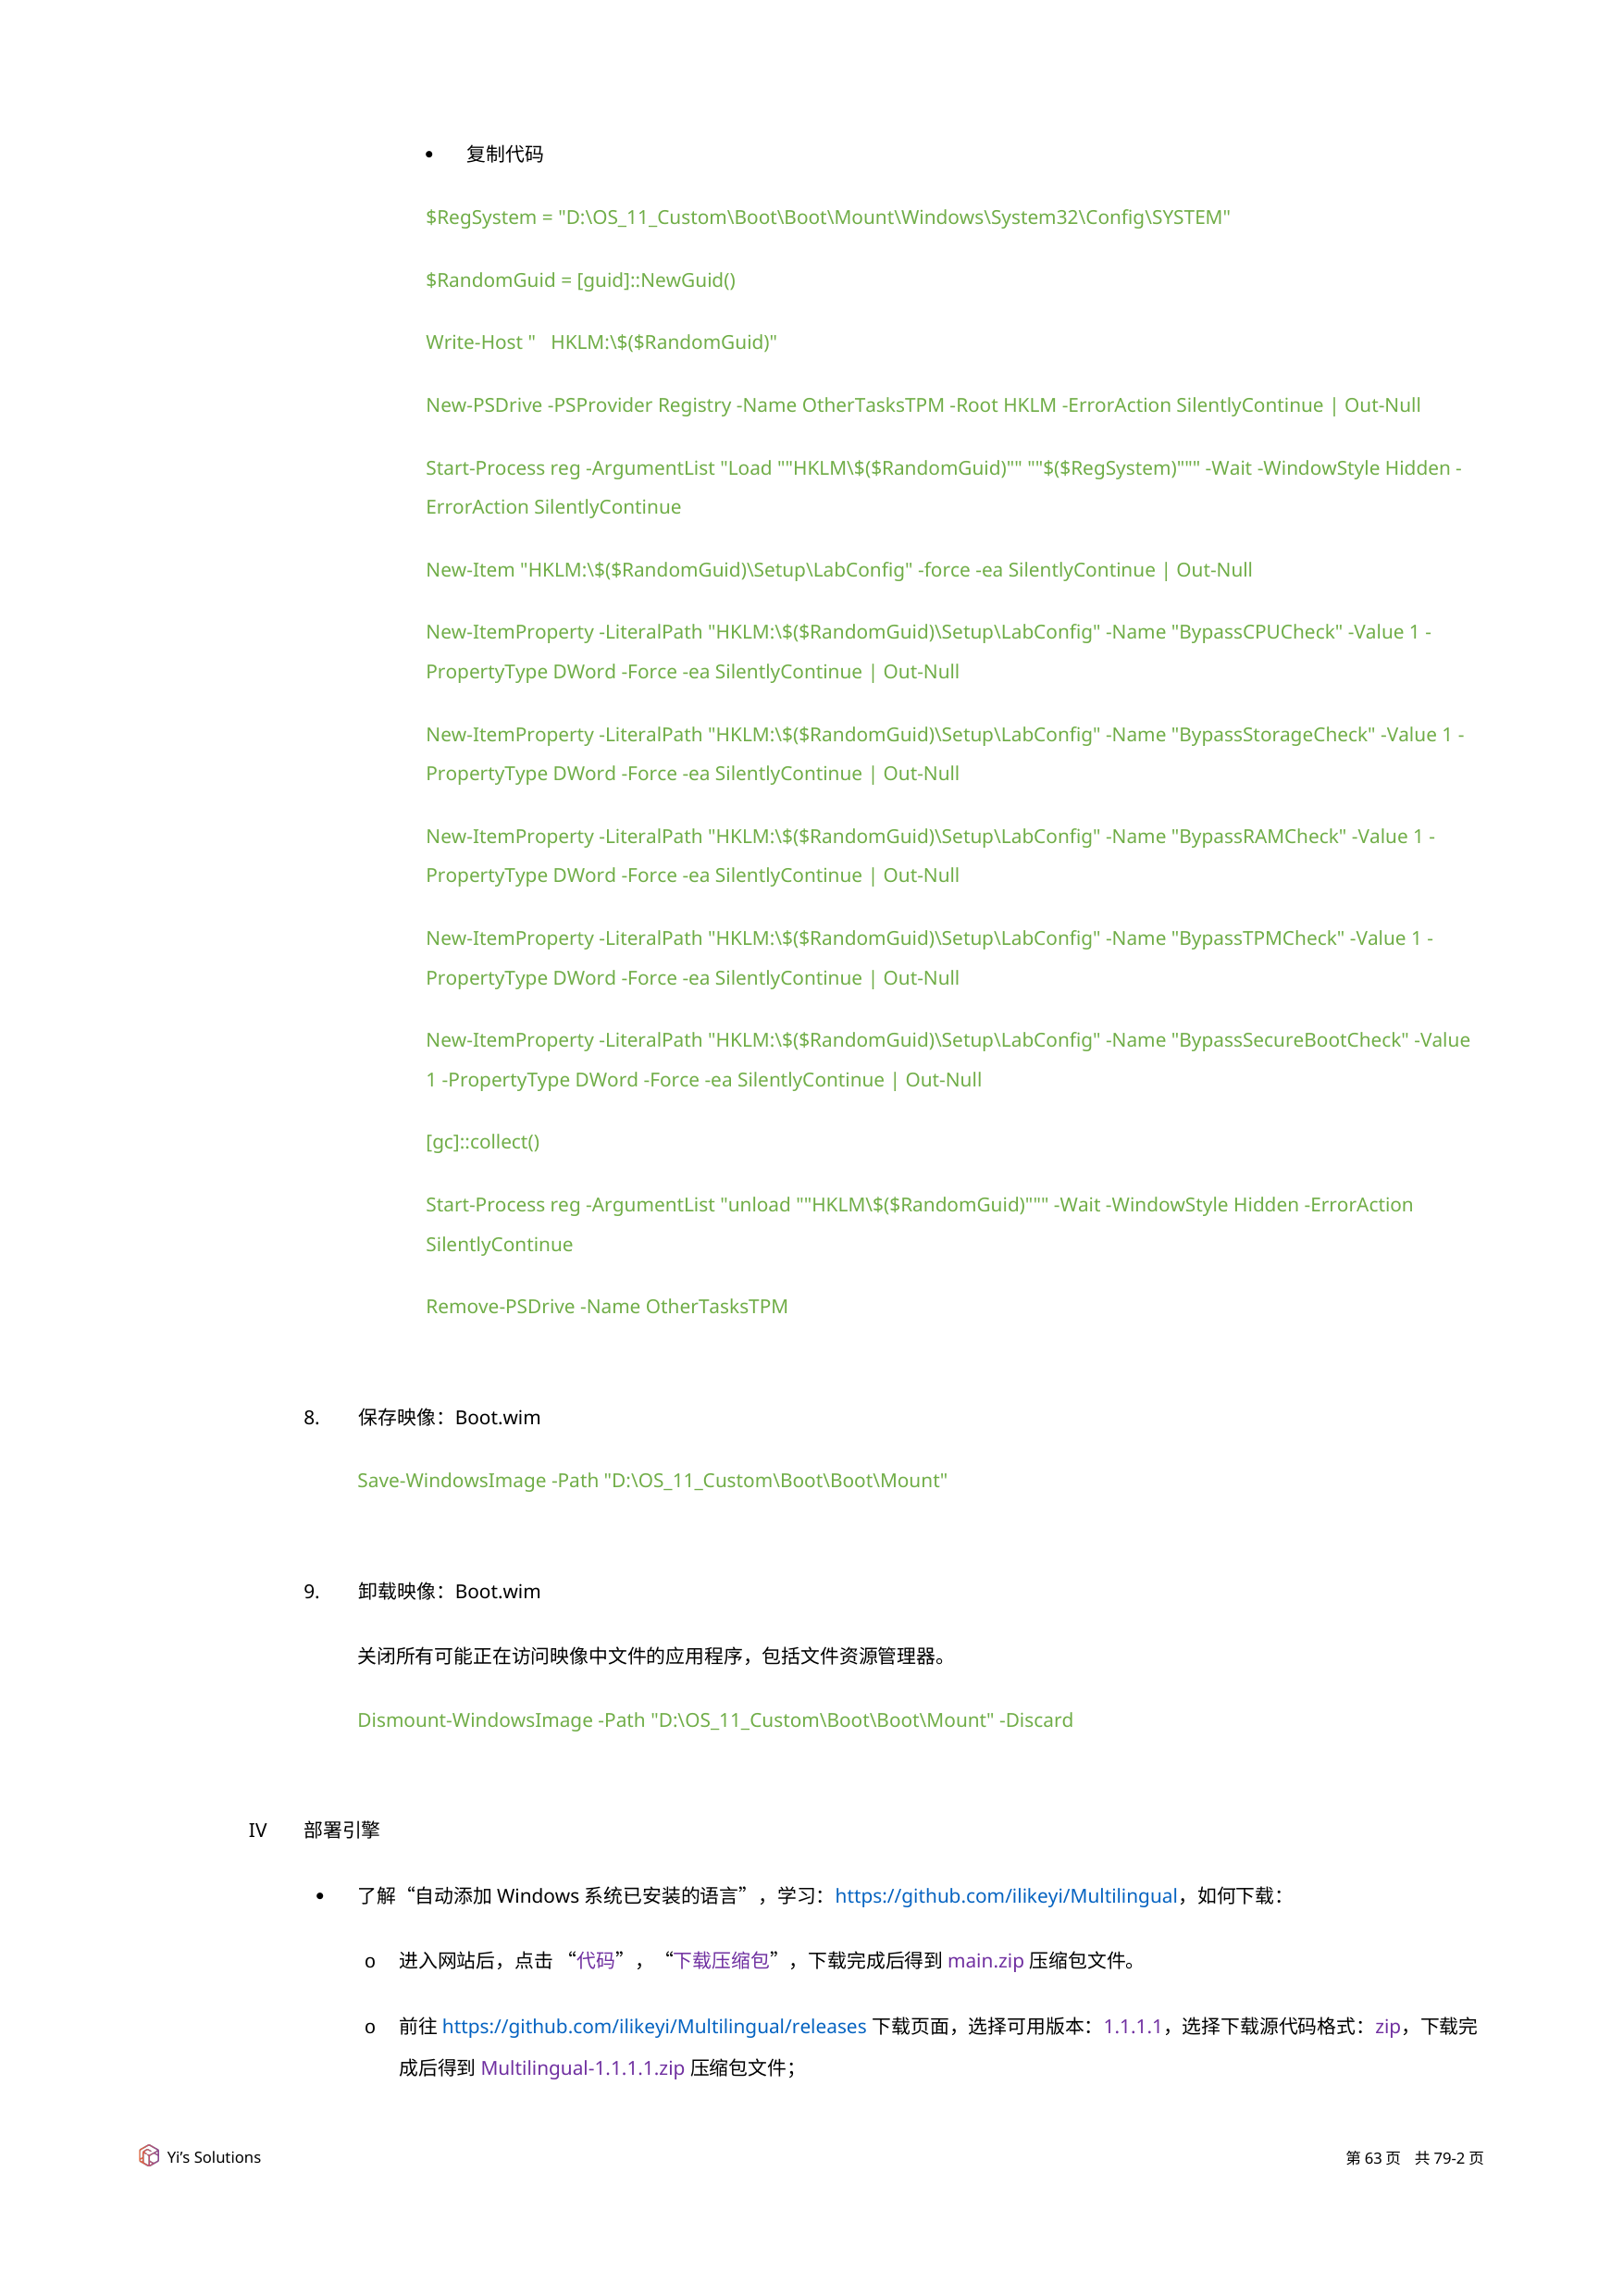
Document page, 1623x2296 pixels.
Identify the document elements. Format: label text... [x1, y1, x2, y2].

list 进入网站后，点击 “代码”，“下载压缩包”，下载完成后得到 main.zip 压缩包文件。 [365, 1945, 1484, 1974]
text 关闭所有可能正在访问映像中文件的应用程序，包括文件资源管理器。 [357, 1641, 1484, 1669]
text Start-Process reg -ArgumentList "Load ""HKLM\$($RandomGuid)"" ""$($RegSystem)""" -Wait -WindowStyle Hidden -ErrorAction SilentlyContinue [426, 454, 1484, 520]
text Dismount-WindowsImage -Path "D:\OS_11_Custom\Boot\Boot\Mount" -Discard [357, 1706, 1484, 1732]
text New-ItemProperty -LiteralPath "HKLM:\$($RandomGuid)\Setup\LabConfig" -Name "BypassSecureBootCheck" -Value 1 -PropertyType DWord -Force -ea SilentlyContinue | Out-Null [426, 1026, 1484, 1092]
text New-Item "HKLM:\$($RandomGuid)\Setup\LabConfig" -force -ea SilentlyContinue | Out-Null [426, 556, 1484, 582]
text Write-Host " HKLM:\$($RandomGuid)" [426, 329, 1484, 355]
text Start-Process reg -ArgumentList "unload ""HKLM\$($RandomGuid)""" -Wait -WindowStyle Hidden -ErrorAction SilentlyContinue [426, 1191, 1484, 1257]
text $RandomGuid = [guid]::NewGuid() [426, 267, 1484, 292]
text Remove-PSDrive -Name OtherTasksTPM [426, 1293, 1484, 1320]
subtitle 部署引擎 [249, 1815, 1484, 1843]
subtitle 保存映像：Boot.wim [304, 1402, 1484, 1430]
text [gc]::collect() [426, 1128, 1484, 1155]
list 复制代码 [426, 139, 1484, 167]
subtitle 卸载映像：Boot.wim [304, 1576, 1484, 1604]
list 前往 https://github.com/ilikeyi/Multilingual/releases 下载页面，选择可用版本：1.1.1.1，选择下载源代码格式：zip，下载完成后得到 Multilingual-1.1.1.1.zip 压缩包文件； [365, 2011, 1484, 2081]
text New-PSDrive -PSProvider Registry -Name OtherTasksTPM -Root HKLM -ErrorAction SilentlyContinue | Out-Null [426, 391, 1484, 418]
text New-ItemProperty -LiteralPath "HKLM:\$($RandomGuid)\Setup\LabConfig" -Name "BypassCPUCheck" -Value 1 -PropertyType DWord -Force -ea SilentlyContinue | Out-Null [426, 618, 1484, 684]
text New-ItemProperty -LiteralPath "HKLM:\$($RandomGuid)\Setup\LabConfig" -Name "BypassTPMCheck" -Value 1 -PropertyType DWord -Force -ea SilentlyContinue | Out-Null [426, 925, 1484, 990]
text New-ItemProperty -LiteralPath "HKLM:\$($RandomGuid)\Setup\LabConfig" -Name "BypassRAMCheck" -Value 1 -PropertyType DWord -Force -ea SilentlyContinue | Out-Null [426, 823, 1484, 888]
list 了解“自动添加 Windows 系统已安装的语言”，学习：https://github.com/ilikeyi/Multilingual，如何下载： [316, 1880, 1484, 1908]
text $RegSystem = "D:\OS_11_Custom\Boot\Boot\Mount\Windows\System32\Config\SYSTEM" [426, 204, 1484, 230]
picture [139, 2144, 159, 2166]
text New-ItemProperty -LiteralPath "HKLM:\$($RandomGuid)\Setup\LabConfig" -Name "BypassStorageCheck" -Value 1 -PropertyType DWord -Force -ea SilentlyContinue | Out-Null [426, 721, 1484, 787]
text Save-WindowsImage -Path "D:\OS_11_Custom\Boot\Boot\Mount" [357, 1467, 1484, 1494]
